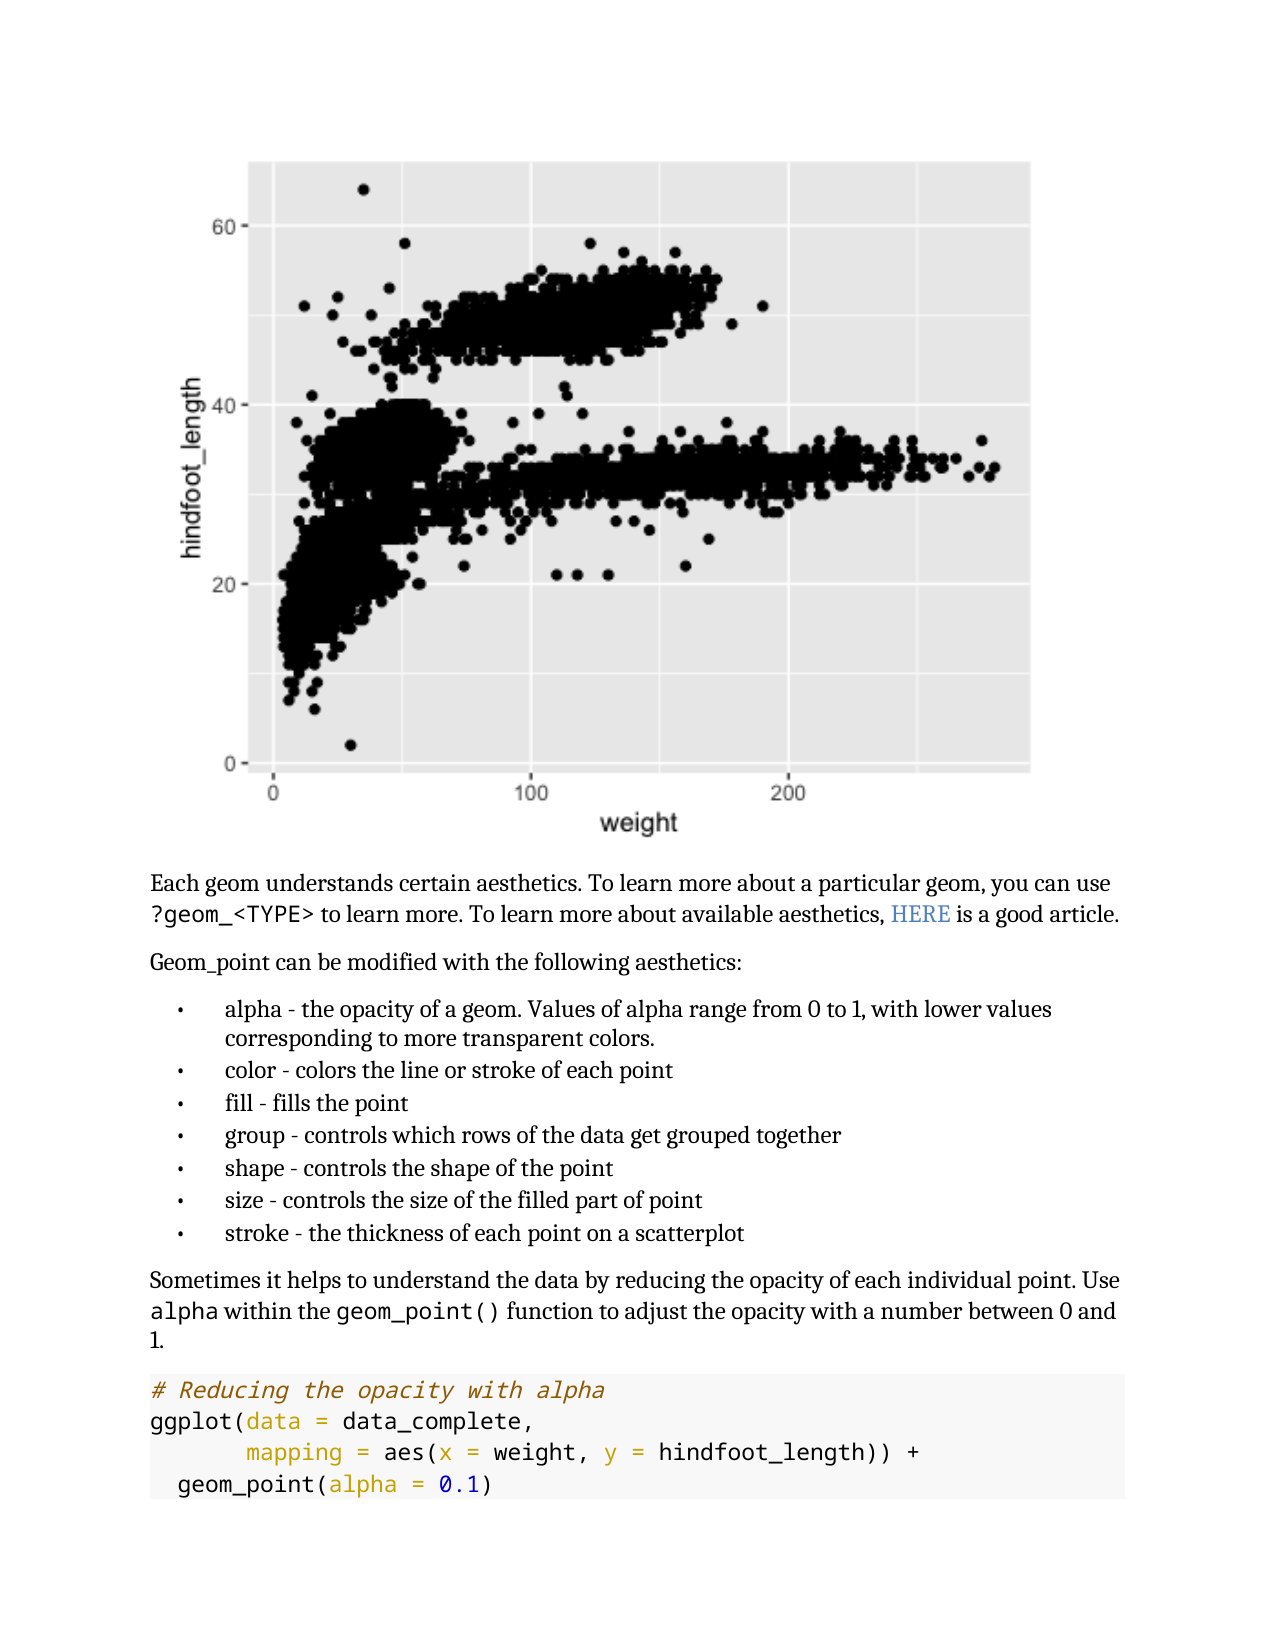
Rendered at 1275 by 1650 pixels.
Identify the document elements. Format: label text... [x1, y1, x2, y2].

list stroke - the thickness of each point on a scatterplot [175, 1219, 1125, 1247]
picture [168, 150, 1044, 850]
text # Reducing the opacity with alpha ggplot(data = data_complete, mapping = aes(x = weight, y = hindfoot_length)) + geom_point(alpha = 0.1) [150, 1374, 1125, 1499]
list group - controls which rows of the data get grouped together [175, 1121, 1125, 1150]
list shape - controls the shape of the point [175, 1154, 1125, 1182]
text Each geom understands certain aesthetics. To learn more about a particular geom, you can use ?geom_<TYPE> to learn more. To learn more about available aesthetics, HERE is a good article. [150, 869, 1125, 929]
list alpha - the opacity of a geom. Values of alpha range from 0 to 1, with lower values corresponding to more transparent colors. [175, 995, 1125, 1052]
text Sometimes it helps to understand the data by reducing the opacity of each individual point. Use alpha within the geom_point() function to adjust the opacity with a number between 0 and 1. [150, 1266, 1125, 1355]
list fill - fills the point [175, 1089, 1125, 1117]
list color - colors the line or stroke of each point [175, 1056, 1125, 1085]
text Geom_point can be modified with the following aesthetics: [150, 947, 1125, 976]
list size - controls the size of the filled part of point [175, 1186, 1125, 1215]
